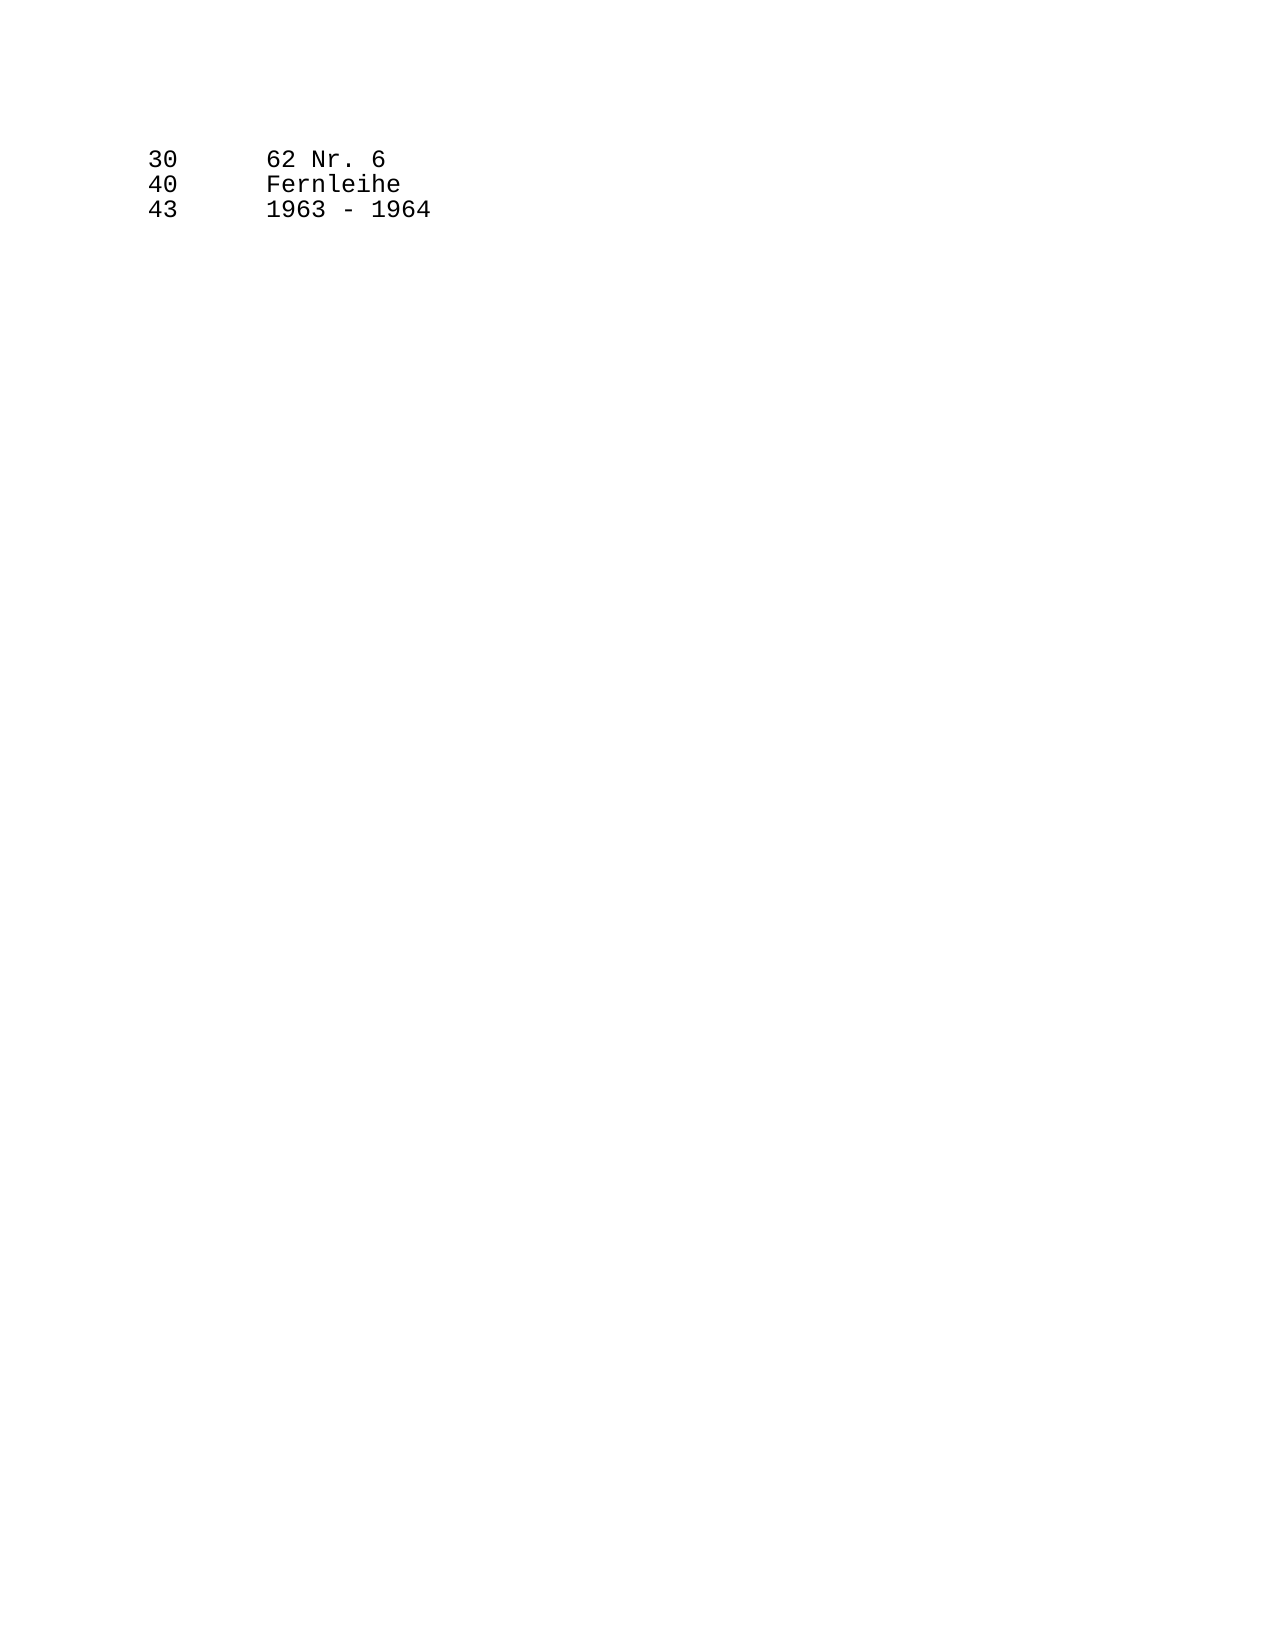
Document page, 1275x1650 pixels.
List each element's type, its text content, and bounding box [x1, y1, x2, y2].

text 30 62 Nr. 6 [148, 148, 1127, 173]
text 43 1963 - 1964 [148, 198, 1127, 223]
text 40 s[Fernleihe]s [148, 173, 1127, 198]
